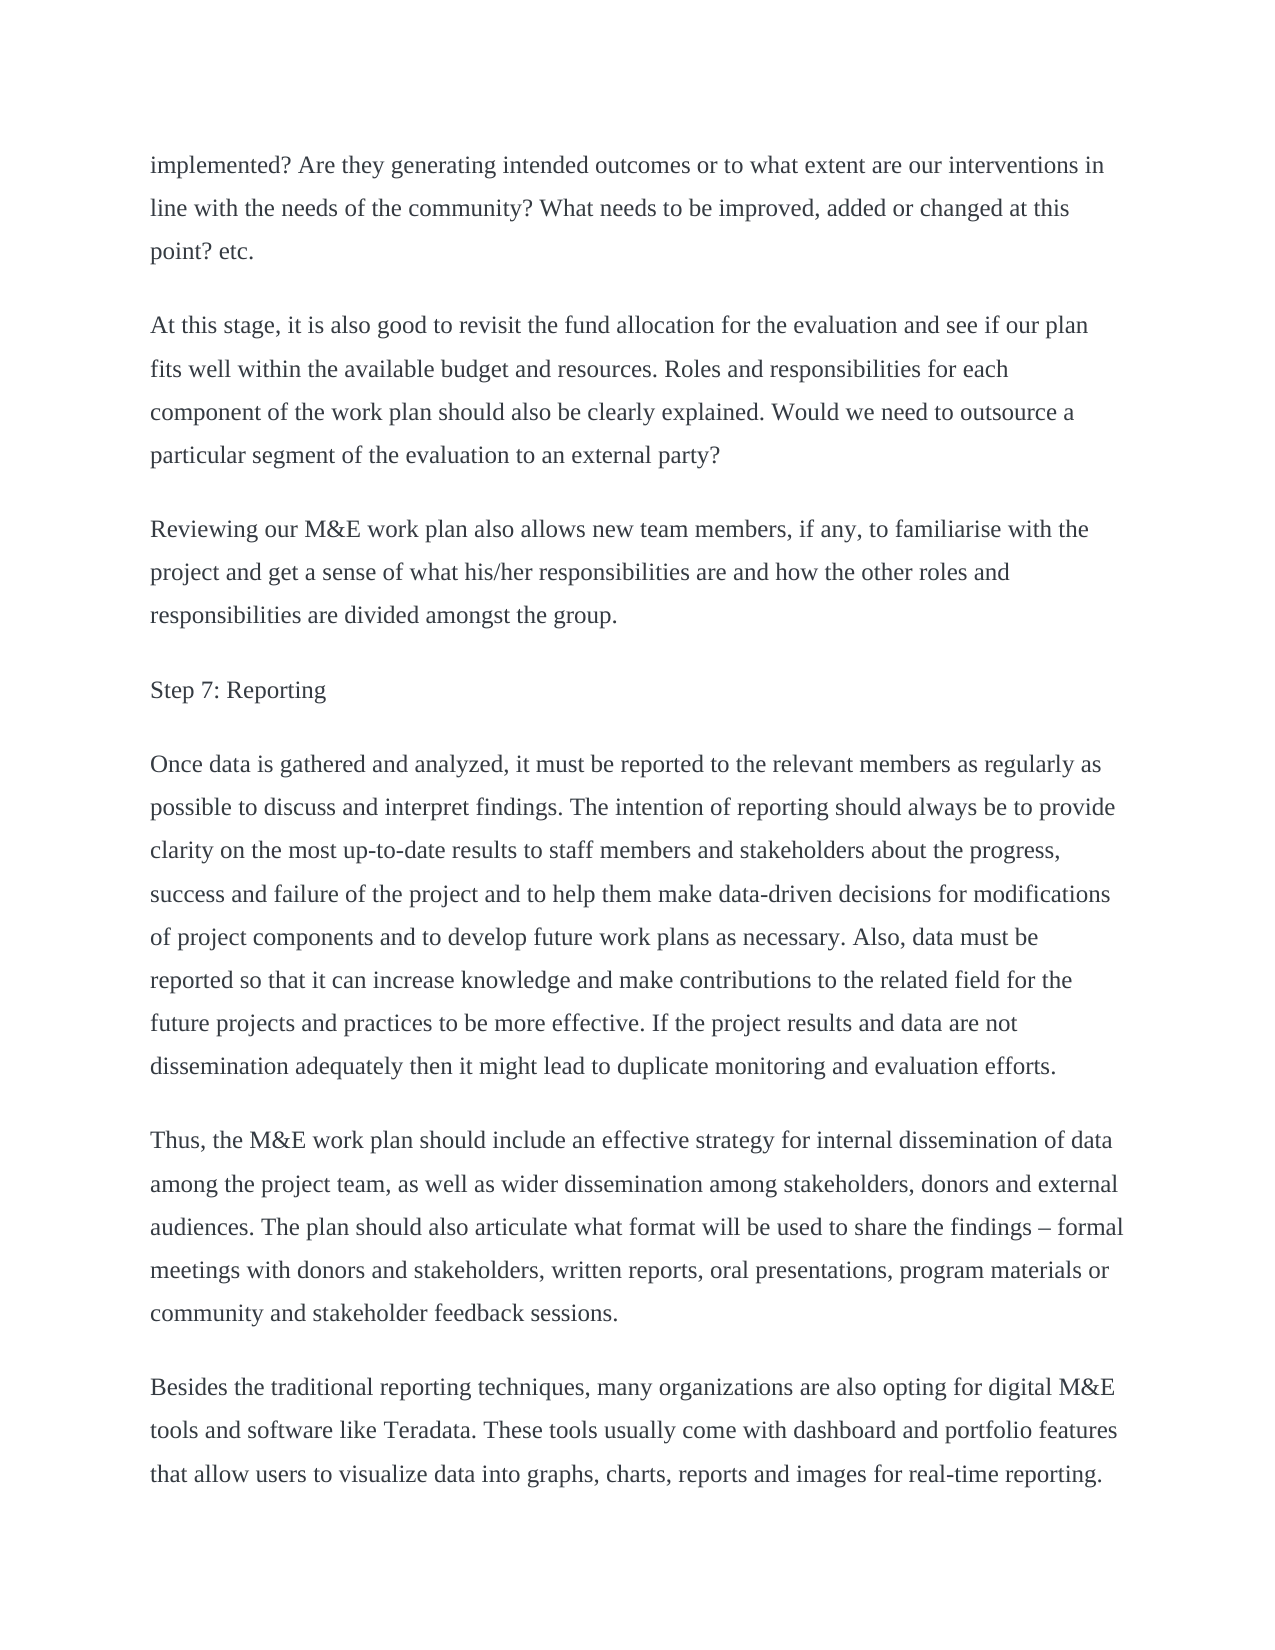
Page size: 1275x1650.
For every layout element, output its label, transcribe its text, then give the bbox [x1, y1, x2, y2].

text At this stage, it is also good to revisit the fund allocation for the evaluation and see if our plan fits well within the available budget and resources. Roles and responsibilities for each component of the work plan should also be clearly explained. Would we need to outsource a particular segment of the evaluation to an external party? [150, 311, 1125, 469]
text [150, 1372, 1125, 1487]
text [150, 150, 1125, 265]
text Once data is gathered and analyzed, it must be reported to the relevant members as regularly as possible to discuss and interpret findings. The intention of reporting should always be to provide clarity on the most up-to-date results to staff members and stakeholders about the progress, success and failure of the project and to help them make data-driven decisions for modifications of project components and to develop future work plans as necessary. Also, data must be reported so that it can increase knowledge and make contributions to the related field for the future projects and practices to be more effective. If the project results and data are not dissemination adequately then it might lead to duplicate monitoring and evaluation efforts. [150, 749, 1125, 1080]
text Thus, the M&E work plan should include an effective strategy for internal dissemination of data among the project team, as well as wider dissemination among stakeholders, donors and external audiences. The plan should also articulate what format will be used to share the findings – formal meetings with donors and stakeholders, written reports, oral presentations, program materials or community and stakeholder feedback sessions. [150, 1126, 1125, 1327]
text Reviewing our M&E work plan also allows new team members, if any, to familiarise with the project and get a sense of what his/her responsibilities are and how the other roles and responsibilities are divided amongst the group. [150, 514, 1125, 629]
text Step 7: Reporting [150, 675, 1125, 704]
